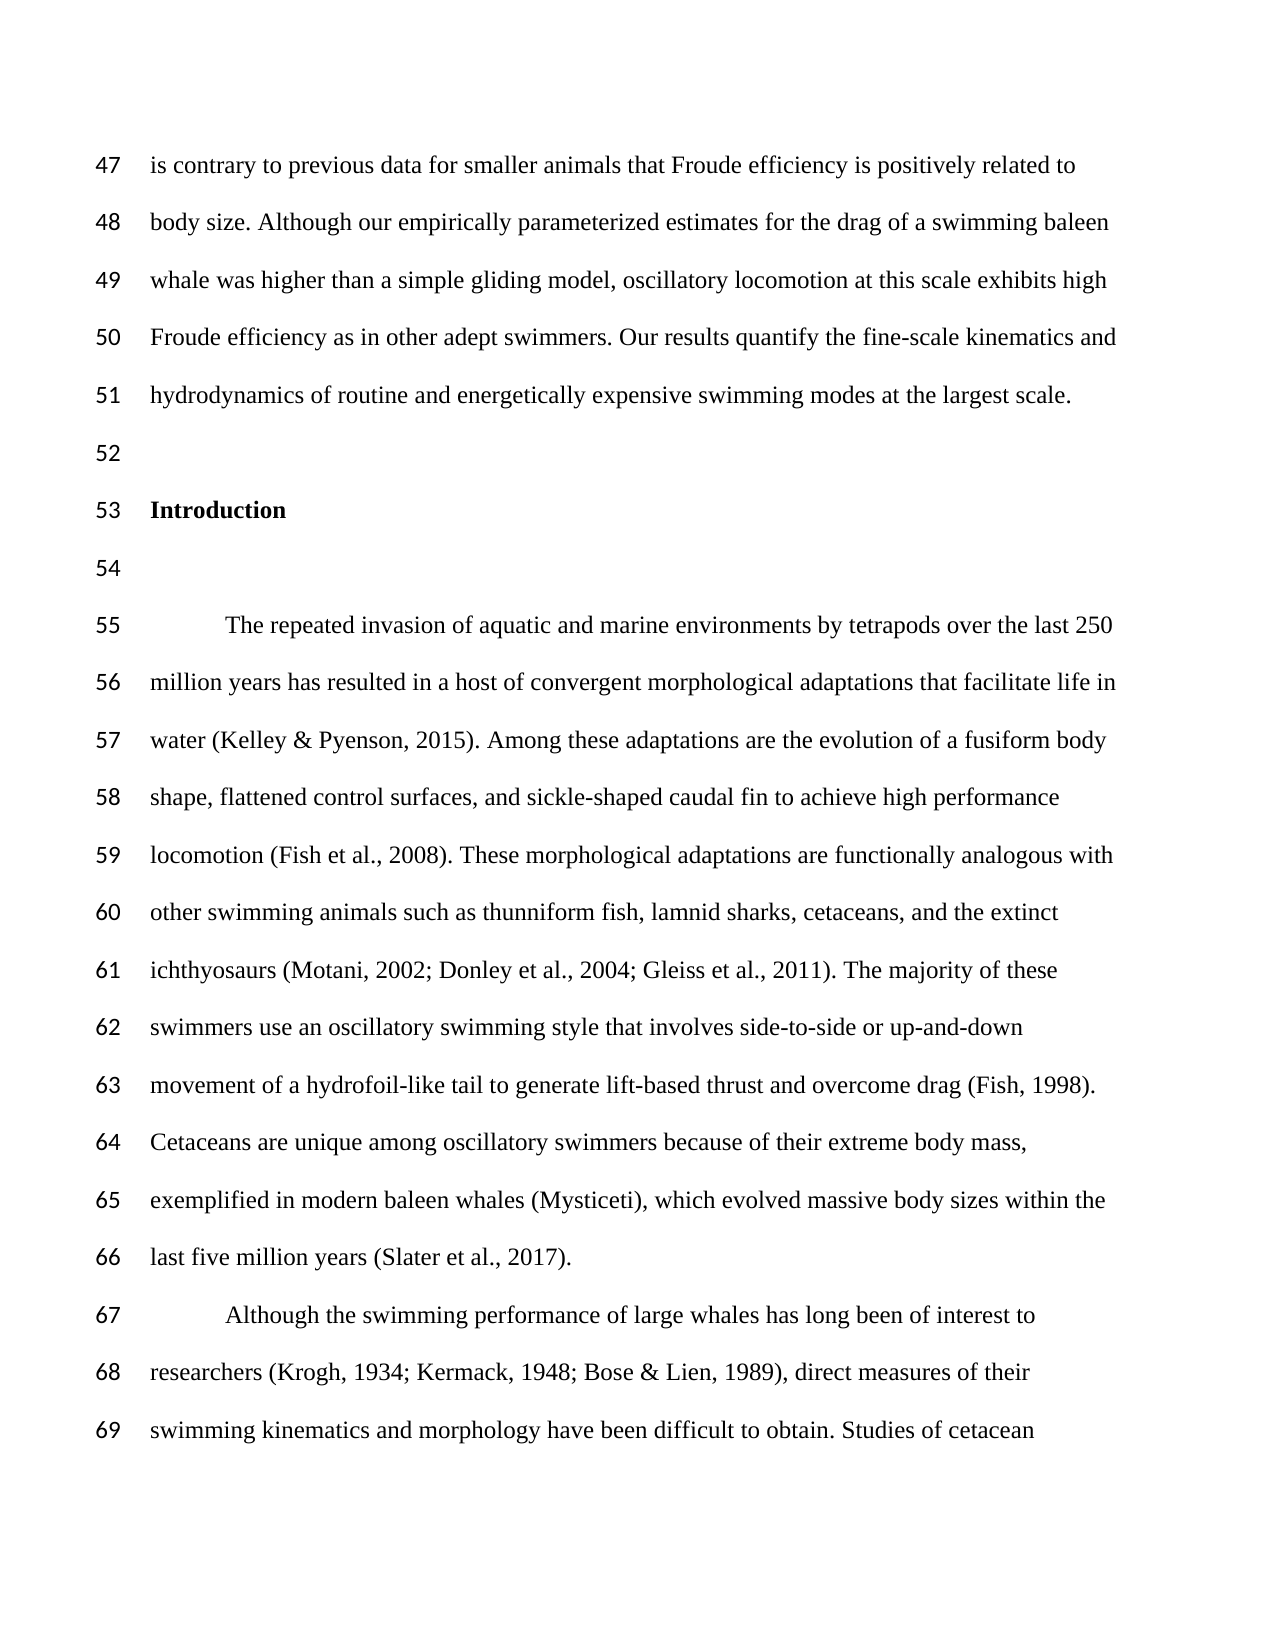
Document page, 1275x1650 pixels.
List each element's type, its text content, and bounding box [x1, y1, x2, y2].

text The repeated invasion of aquatic and marine environments by tetrapods over the last 250 million years has resulted in a host of convergent morphological adaptations that facilitate life in water (Kelley & Pyenson, 2015). Among these adaptations are the evolution of a fusiform body shape, flattened control surfaces, and sickle-shaped caudal fin to achieve high performance locomotion (Fish et al., 2008). These morphological adaptations are functionally analogous with other swimming animals such as thunniform fish, lamnid sharks, cetaceans, and the extinct ichthyosaurs (Motani, 2002; Donley et al., 2004; Gleiss et al., 2011). The majority of these swimmers use an oscillatory swimming style that involves side-to-side or up-and-down movement of a hydrofoil-like tail to generate lift-based thrust and overcome drag (Fish, 1998). Cetaceans are unique among oscillatory swimmers because of their extreme body mass, exemplified in modern baleen whales (Mysticeti), which evolved massive body sizes within the last five million years (Slater et al., 2017). [150, 610, 1125, 1271]
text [150, 150, 1125, 409]
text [150, 1300, 1125, 1444]
text Introduction [150, 495, 1125, 524]
